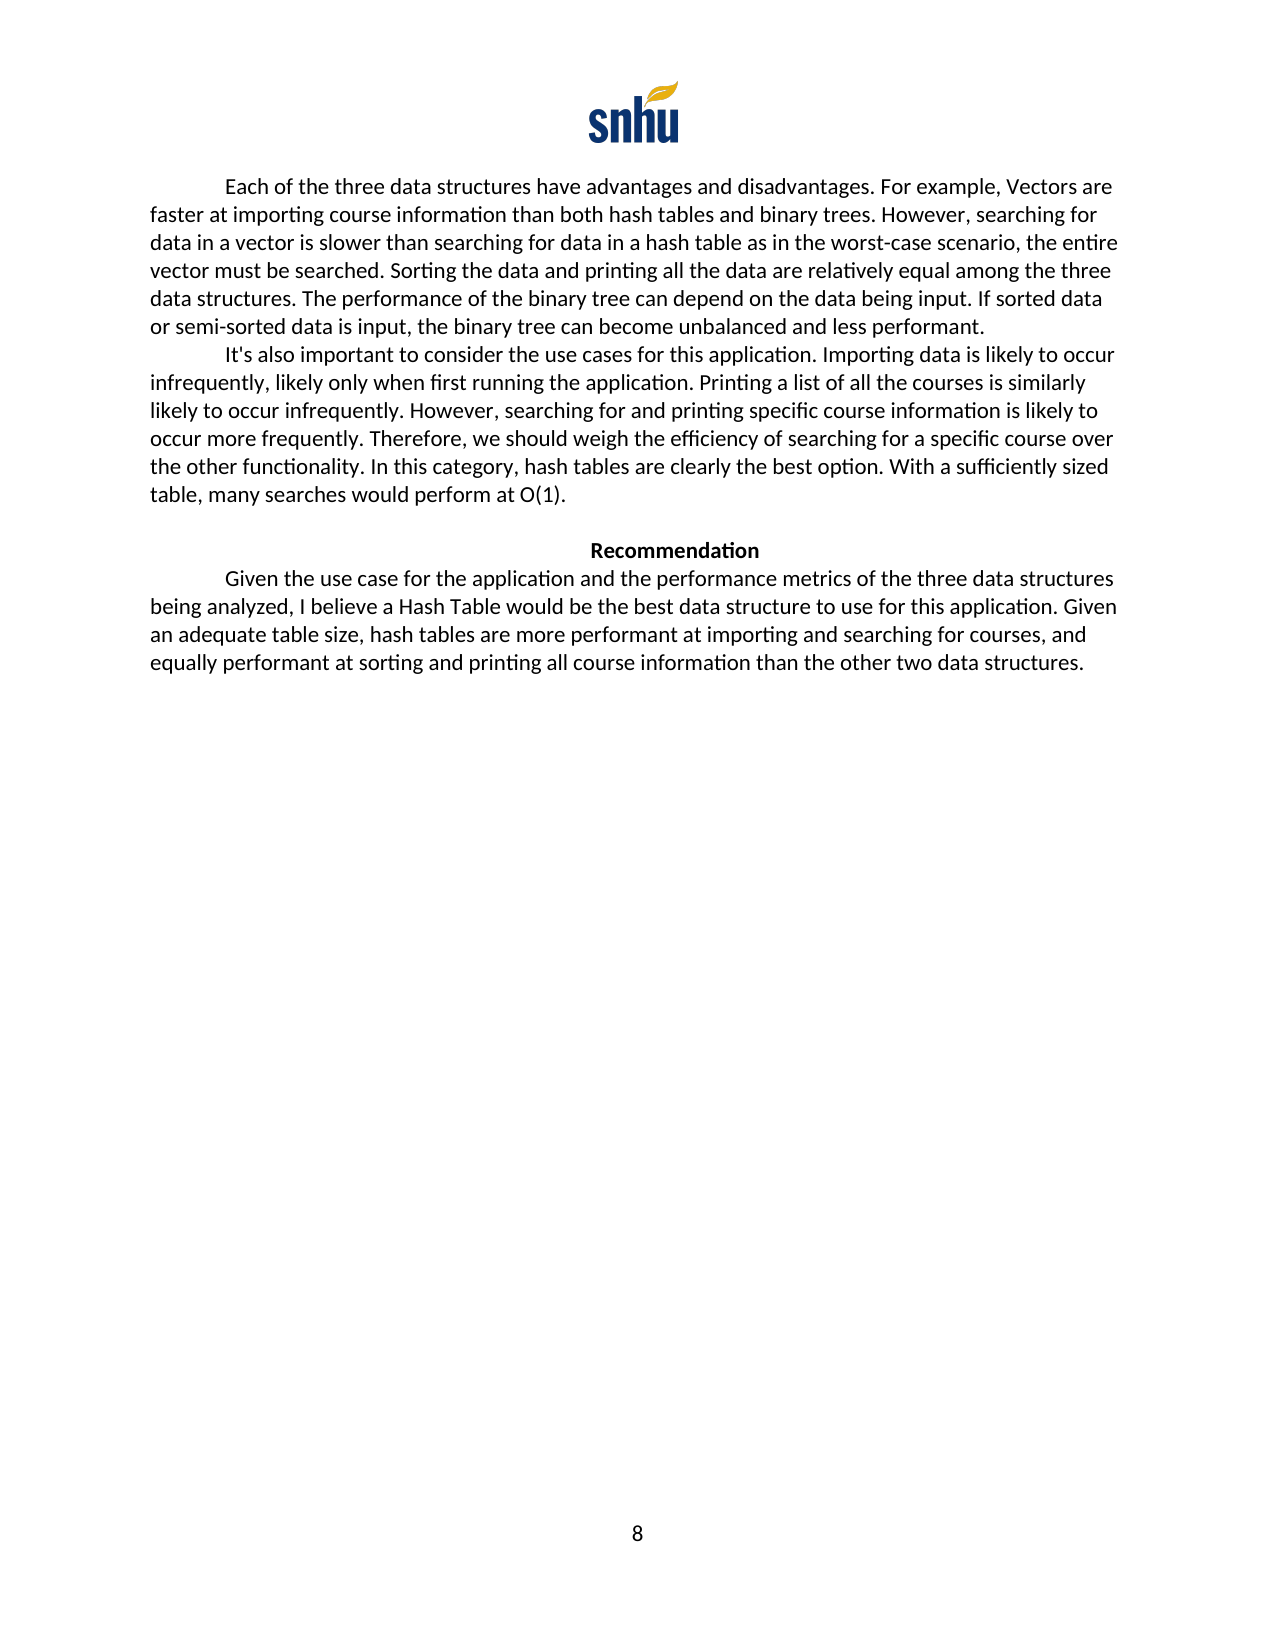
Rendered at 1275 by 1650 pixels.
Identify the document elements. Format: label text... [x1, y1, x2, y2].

text Recommendation [150, 536, 1125, 564]
text Given the use case for the application and the performance metrics of the three data structures being analyzed, I believe a Hash Table would be the best data structure to use for this application. Given an adequate table size, hash tables are more performant at importing and searching for courses, and equally performant at sorting and printing all course information than the other two data structures. [150, 564, 1125, 676]
picture [568, 75, 707, 152]
text It's also important to consider the use cases for this application. Importing data is likely to occur infrequently, likely only when first running the application. Printing a list of all the courses is similarly likely to occur infrequently. However, searching for and printing specific course information is likely to occur more frequently. Therefore, we should weigh the efficiency of searching for a specific course over the other functionality. In this category, hash tables are clearly the best option. With a sufficiently sized table, many searches would perform at O(1). [150, 340, 1125, 508]
text Each of the three data structures have advantages and disadvantages. For example, Vectors are faster at importing course information than both hash tables and binary trees. However, searching for data in a vector is slower than searching for data in a hash table as in the worst-case scenario, the entire vector must be searched. Sorting the data and printing all the data are relatively equal among the three data structures. The performance of the binary tree can depend on the data being input. If sorted data or semi-sorted data is input, the binary tree can become unbalanced and less performant. [150, 172, 1125, 340]
